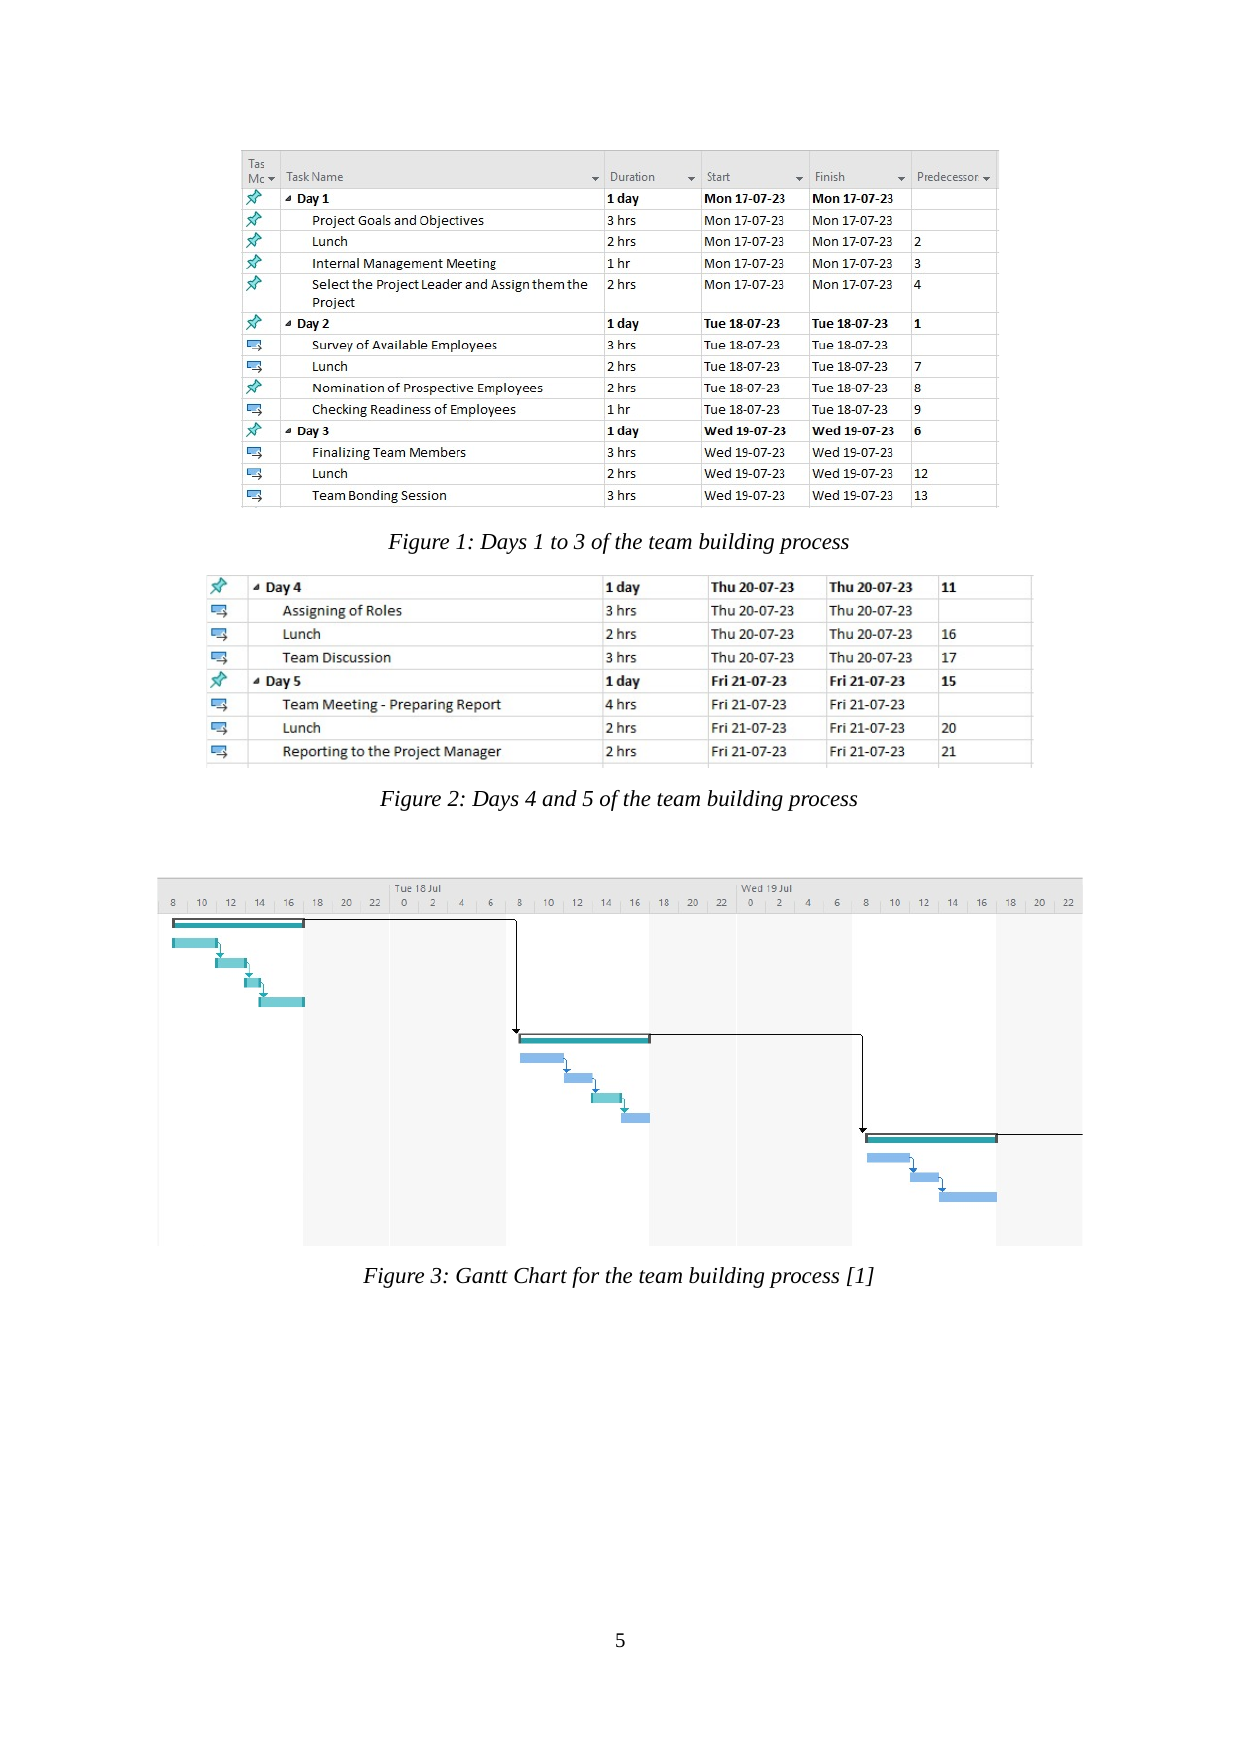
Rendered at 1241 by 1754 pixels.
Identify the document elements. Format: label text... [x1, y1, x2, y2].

picture [206, 575, 1034, 768]
picture [241, 150, 1000, 508]
picture [157, 877, 1083, 1246]
text Figure 2: Days 4 and 5 of the team building process [150, 784, 1090, 811]
text Figure 1: Days 1 to 3 of the team building process [150, 528, 1090, 554]
text Figure 3: Gantt Chart for the team building process [1] [150, 1262, 1090, 1289]
